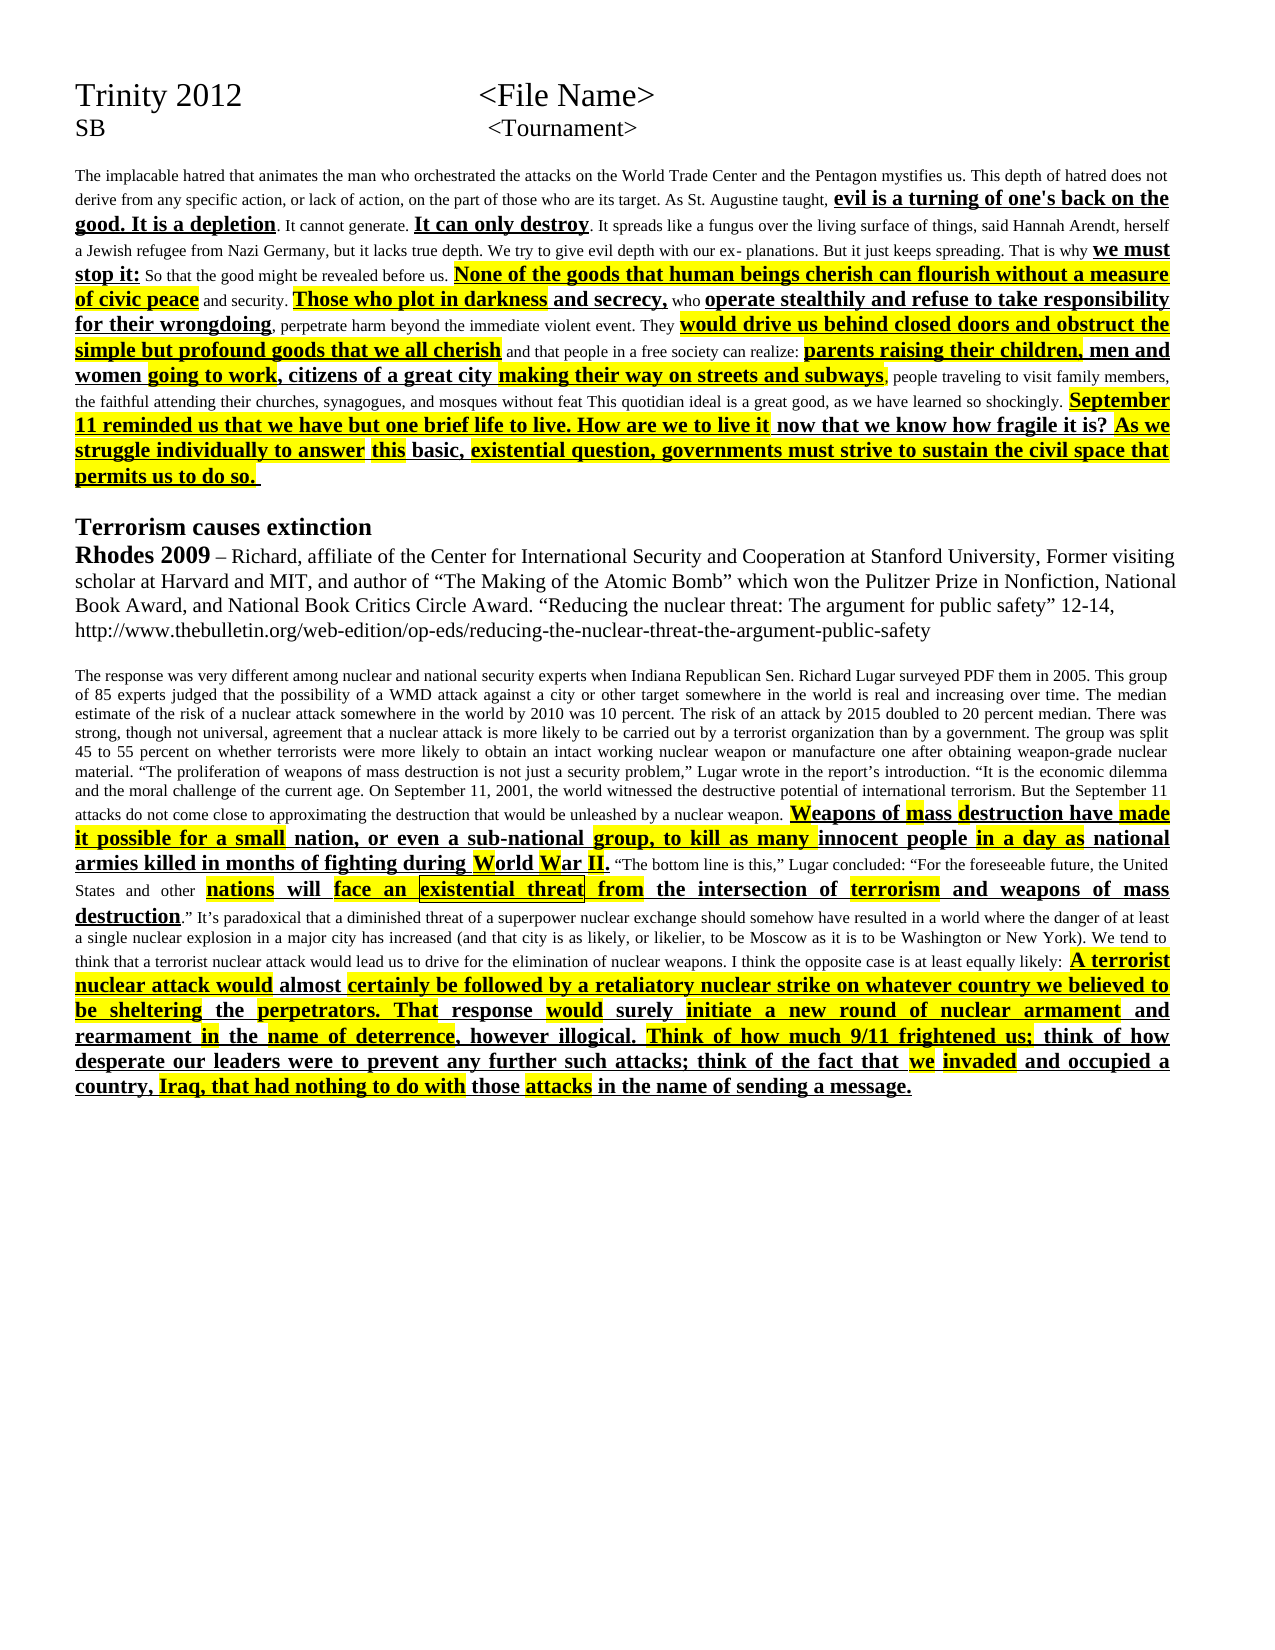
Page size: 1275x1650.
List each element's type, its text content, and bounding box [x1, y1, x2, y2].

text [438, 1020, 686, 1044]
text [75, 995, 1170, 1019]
text Terrorism causes extinction [75, 512, 1200, 541]
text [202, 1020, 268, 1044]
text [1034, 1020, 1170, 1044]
text Rhodes 2009 – Richard, affiliate of the Center for International Security and Cooperation at Stanford University, Former visiting scholar at Harvard and MIT, and author of “The Making of the Atomic Bomb” which won the Pulitzer Prize in Nonfiction, National Book Award, and National Book Critics Circle Award. “Reducing the nuclear threat: The argument for public safety” 12-14, http://www.thebulletin.org/web-edition/op-eds/reducing-the-nuclear-threat-the-argument-public-safety [75, 541, 1200, 642]
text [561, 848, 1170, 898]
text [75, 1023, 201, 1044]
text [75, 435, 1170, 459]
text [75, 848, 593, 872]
text The response was very different among nuclear and national security experts when Indiana Republican Sen. Richard Lugar surveyed PDF them in 2005. This group of 85 experts judged that the possibility of a WMD attack against a city or other target somewhere in the world is real and increasing over time. The median estimate of the risk of a nuclear attack somewhere in the world by 2010 was 10 percent. The risk of an attack by 2015 doubled to 20 percent median. There was strong, though not universal, agreement that a nuclear attack is more likely to be carried out by a terrorist organization than by a government. The group was split 45 to 55 percent on whether terrorists were more likely to obtain an intact working nuclear weapon or manufacture one after obtaining weapon-grade nuclear material. “The proliferation of weapons of mass destruction is not just a security problem,” Lugar wrote in the report’s introduction. “It is the economic dilemma and the moral challenge of the current age. On September 11, 2001, the world witnessed the destructive potential of international terrorism. But the September 11 attacks do not come close to approximating the destruction that would be unleashed by a nuclear weapon. Weapons of mass destruction have made it possible for a small nation, or even a sub-national group, to kill as many innocent people in a day as national armies killed in months of fighting during World War II. “The bottom line is this,” Lugar concluded: “For the foreseeable future, the United States and other nations will face an existential threat from the intersection of terrorism and weapons of mass destruction.” It’s paradoxical that a diminished threat of a superpower nuclear exchange should somehow have resulted in a world where the danger of at least a single nuclear explosion in a major city has increased (and that city is as likely, or likelier, to be Moscow as it is to be Washington or New York). We tend to think that a terrorist nuclear attack would lead us to drive for the elimination of nuclear weapons. I think the opposite case is at least equally likely: A terrorist nuclear attack would almost certainly be followed by a retaliatory nuclear strike on whatever country we believed to be sheltering the perpetrators. That response would surely initiate a new round of nuclear armament and rearmament in the name of deterrence, however illogical. Think of how much 9/11 frightened us; think of how desperate our leaders were to prevent any further such attacks; think of the fact that we invaded and occupied a country, Iraq, that had nothing to do with those attacks in the name of sending a message. [75, 666, 1170, 847]
text The implacable hatred that animates the man who orchestrated the attacks on the World Trade Center and the Pentagon mystifies us. This depth of hatred does not derive from any specific action, or lack of action, on the part of those who are its target. As taught, evil is a turning of one's back on the good. It is a depletion. It cannot generate. It can only destroy. It spreads like a fungus over the living surface of things, said Hannah Arendt, herself a Jewish refugee from Nazi Germany, but it lacks true depth. We try to give evil depth with our ex- planations. But it just keeps spreading. That is why we must stop it: So that the good might be revealed before us. None of the goods that human beings cherish can flourish without a measure of civic peace and security. Those who plot in darkness and secrecy, who operate stealthily and refuse to take responsibility for their wrongdoing, perpetrate harm beyond the immediate violent event. They would drive us behind closed doors and obstruct the simple but profound goods that we all cherish and that people in a free society can realize: parents raising their children, men and women going to work, citizens of a great city making their way on streets and subways, people traveling to visit family members, the faithful attending their churches, synagogues, and mosques without feat This quotidian ideal is a great good, as we have learned so shockingly. September 11 reminded us that we have but one brief life to live. How are we to live it now that we know how fragile it is? As we struggle individually to answer this basic, existential question, governments must strive to sustain the civil space that permits us to do so. [75, 166, 1170, 362]
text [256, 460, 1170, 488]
